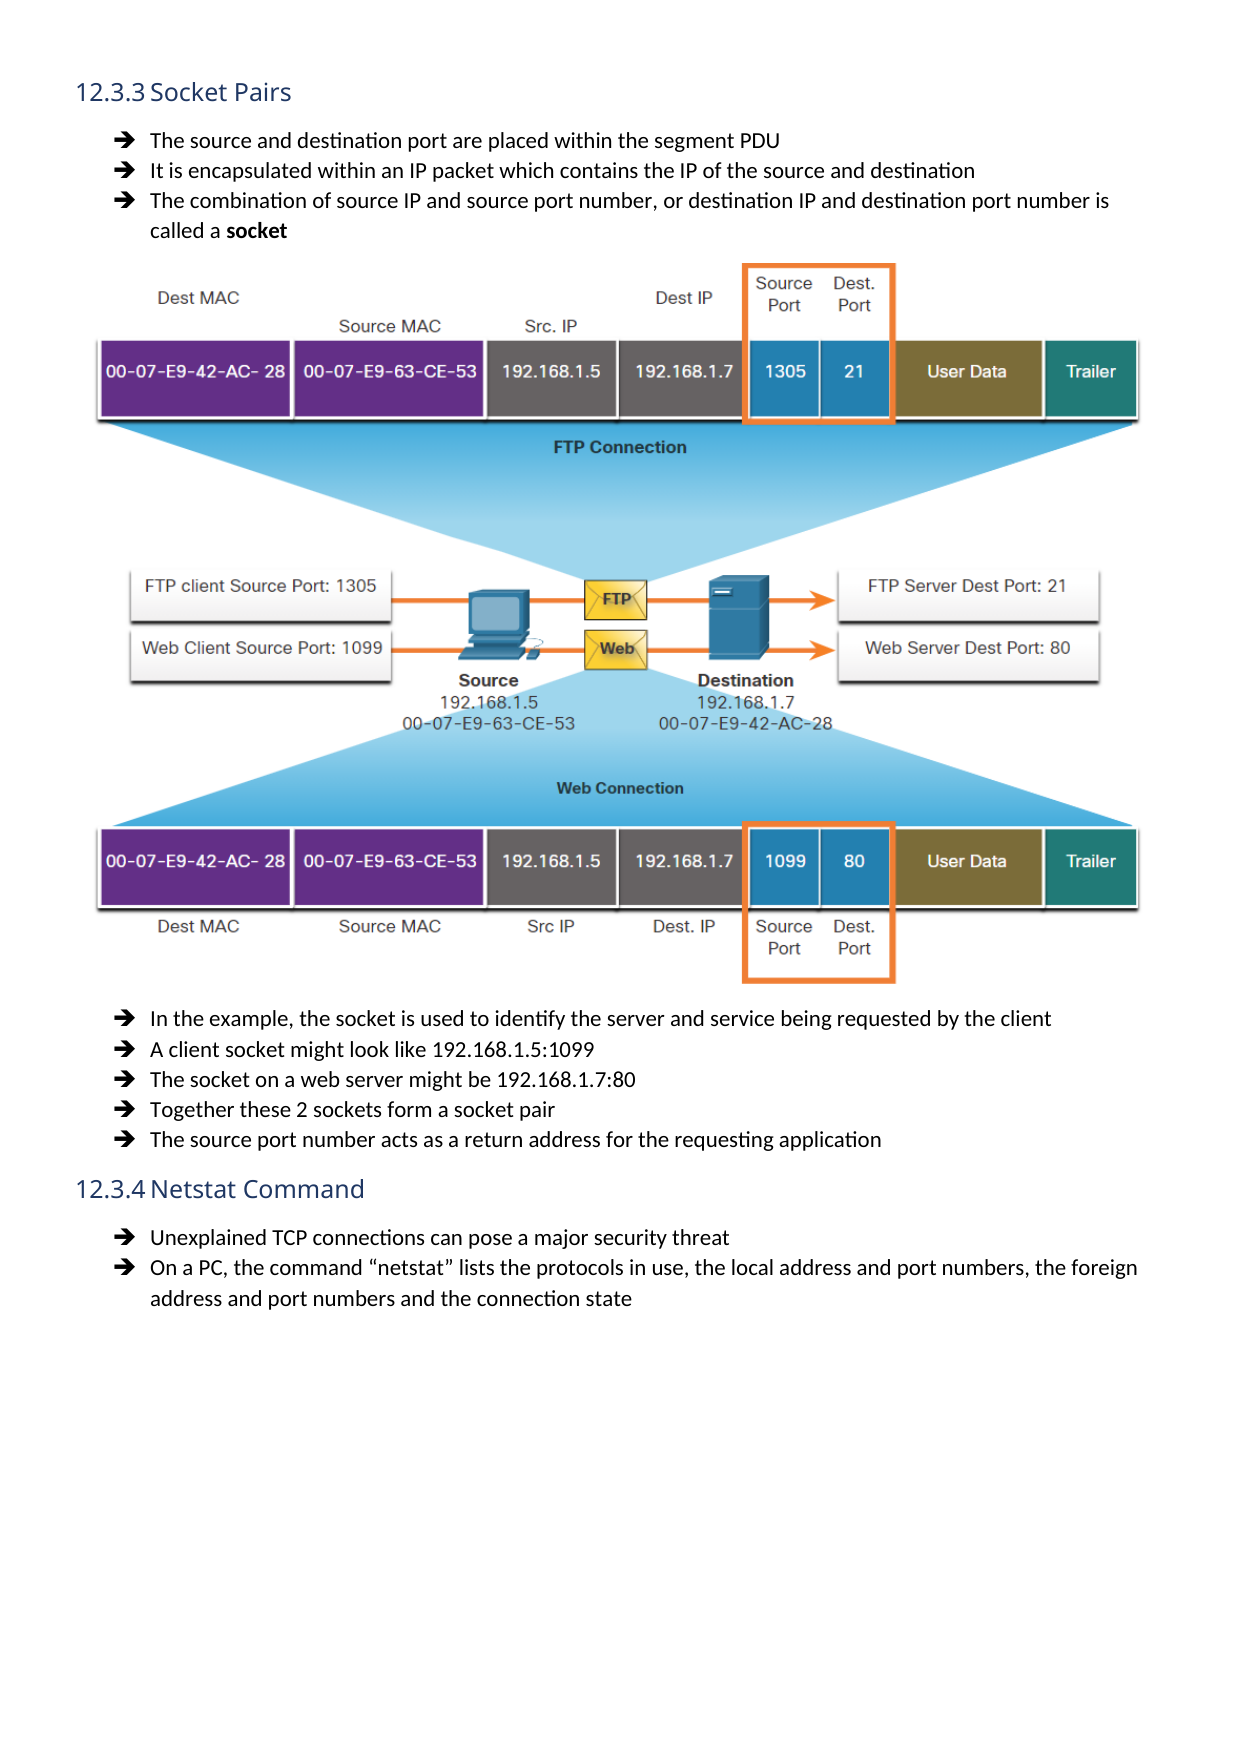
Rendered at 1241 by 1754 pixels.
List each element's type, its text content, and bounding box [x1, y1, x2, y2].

subtitle Socket Pairs [75, 75, 1165, 109]
subtitle Netstat Command [75, 1172, 1165, 1206]
picture [86, 263, 1155, 986]
list Together these 2 sockets form a socket pair [112, 1095, 1165, 1123]
list In the example, the socket is used to identify the server and service being requested by the client [112, 1004, 1165, 1032]
list A client socket might look like 192.168.1.5:1099 [112, 1035, 1165, 1063]
list The socket on a web server might be 192.168.1.7:80 [112, 1065, 1165, 1093]
list The combination of source IP and source port number, or destination IP and destination port number is called a socket [112, 186, 1165, 245]
list Unexplained TCP connections can pose a major security threat [112, 1223, 1165, 1251]
list It is encapsulated within an IP packet which contains the IP of the source and destination [112, 156, 1165, 184]
list The source and destination port are placed within the segment PDU [112, 126, 1165, 154]
list The source port number acts as a return address for the requesting application [112, 1125, 1165, 1153]
list On a PC, the command “netstat” lists the protocols in use, the local address and port numbers, the foreign address and port numbers and the connection state [112, 1253, 1165, 1312]
